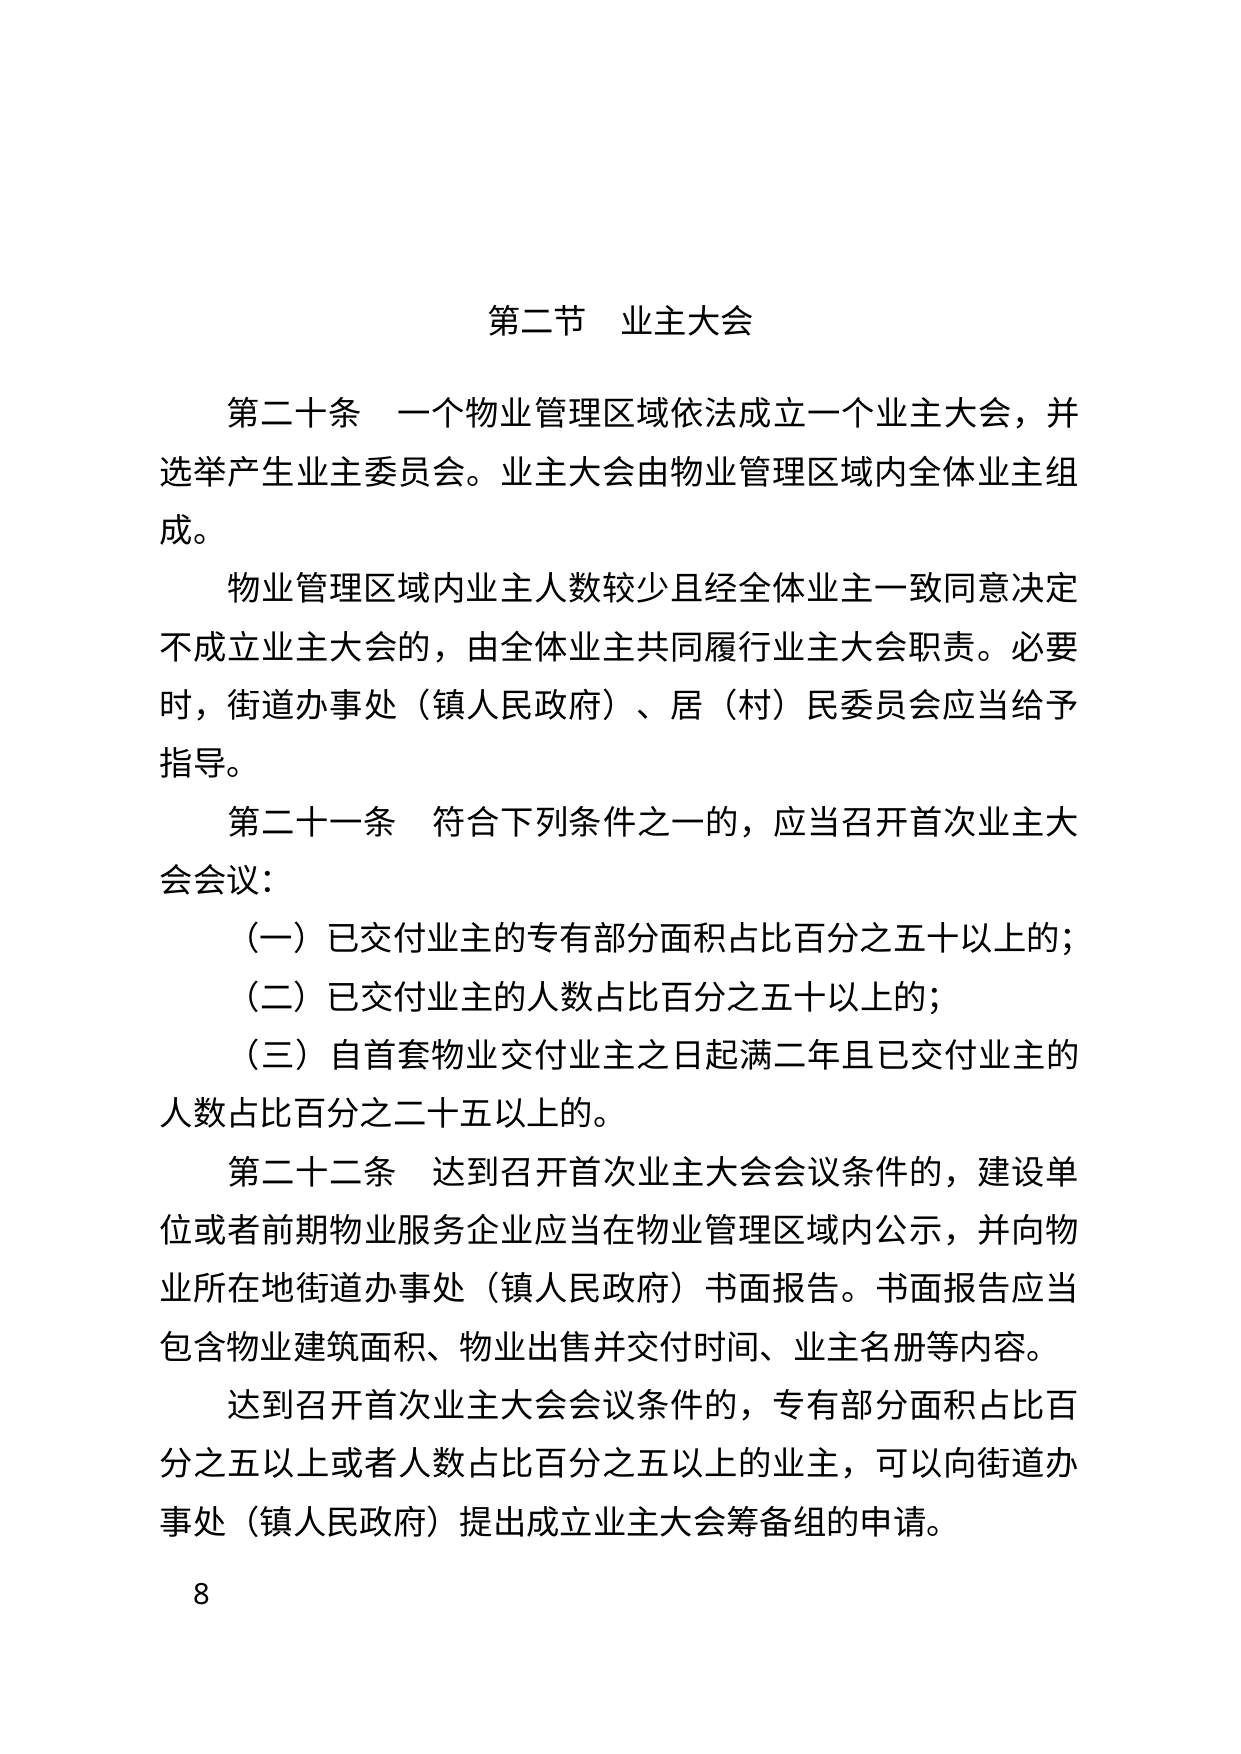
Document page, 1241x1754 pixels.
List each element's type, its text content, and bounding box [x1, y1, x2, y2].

text 第二节 业主大会 [159, 287, 1081, 345]
text （二）已交付业主的人数占比百分之五十以上的； [159, 962, 1081, 1021]
text 达到召开首次业主大会会议条件的，专有部分面积占比百分之五以上或者人数占比百分之五以上的业主，可以向街道办事处（镇人民政府）提出成立业主大会筹备组的申请。 [159, 1371, 1081, 1546]
text 第二十条 一个物业管理区域依法成立一个业主大会，并选举产生业主委员会。业主大会由物业管理区域内全体业主组成。 [159, 379, 1081, 554]
text （三）自首套物业交付业主之日起满二年且已交付业主的人数占比百分之二十五以上的。 [159, 1021, 1081, 1137]
text 第二十一条 符合下列条件之一的，应当召开首次业主大会会议： [159, 787, 1081, 904]
text 物业管理区域内业主人数较少且经全体业主一致同意决定不成立业主大会的，由全体业主共同履行业主大会职责。必要时，街道办事处（镇人民政府）、居（村）民委员会应当给予指导。 [159, 554, 1081, 787]
text 第二十二条 达到召开首次业主大会会议条件的，建设单位或者前期物业服务企业应当在物业管理区域内公示，并向物业所在地街道办事处（镇人民政府）书面报告。书面报告应当包含物业建筑面积、物业出售并交付时间、业主名册等内容。 [159, 1137, 1081, 1371]
text （一）已交付业主的专有部分面积占比百分之五十以上的； [159, 904, 1081, 962]
